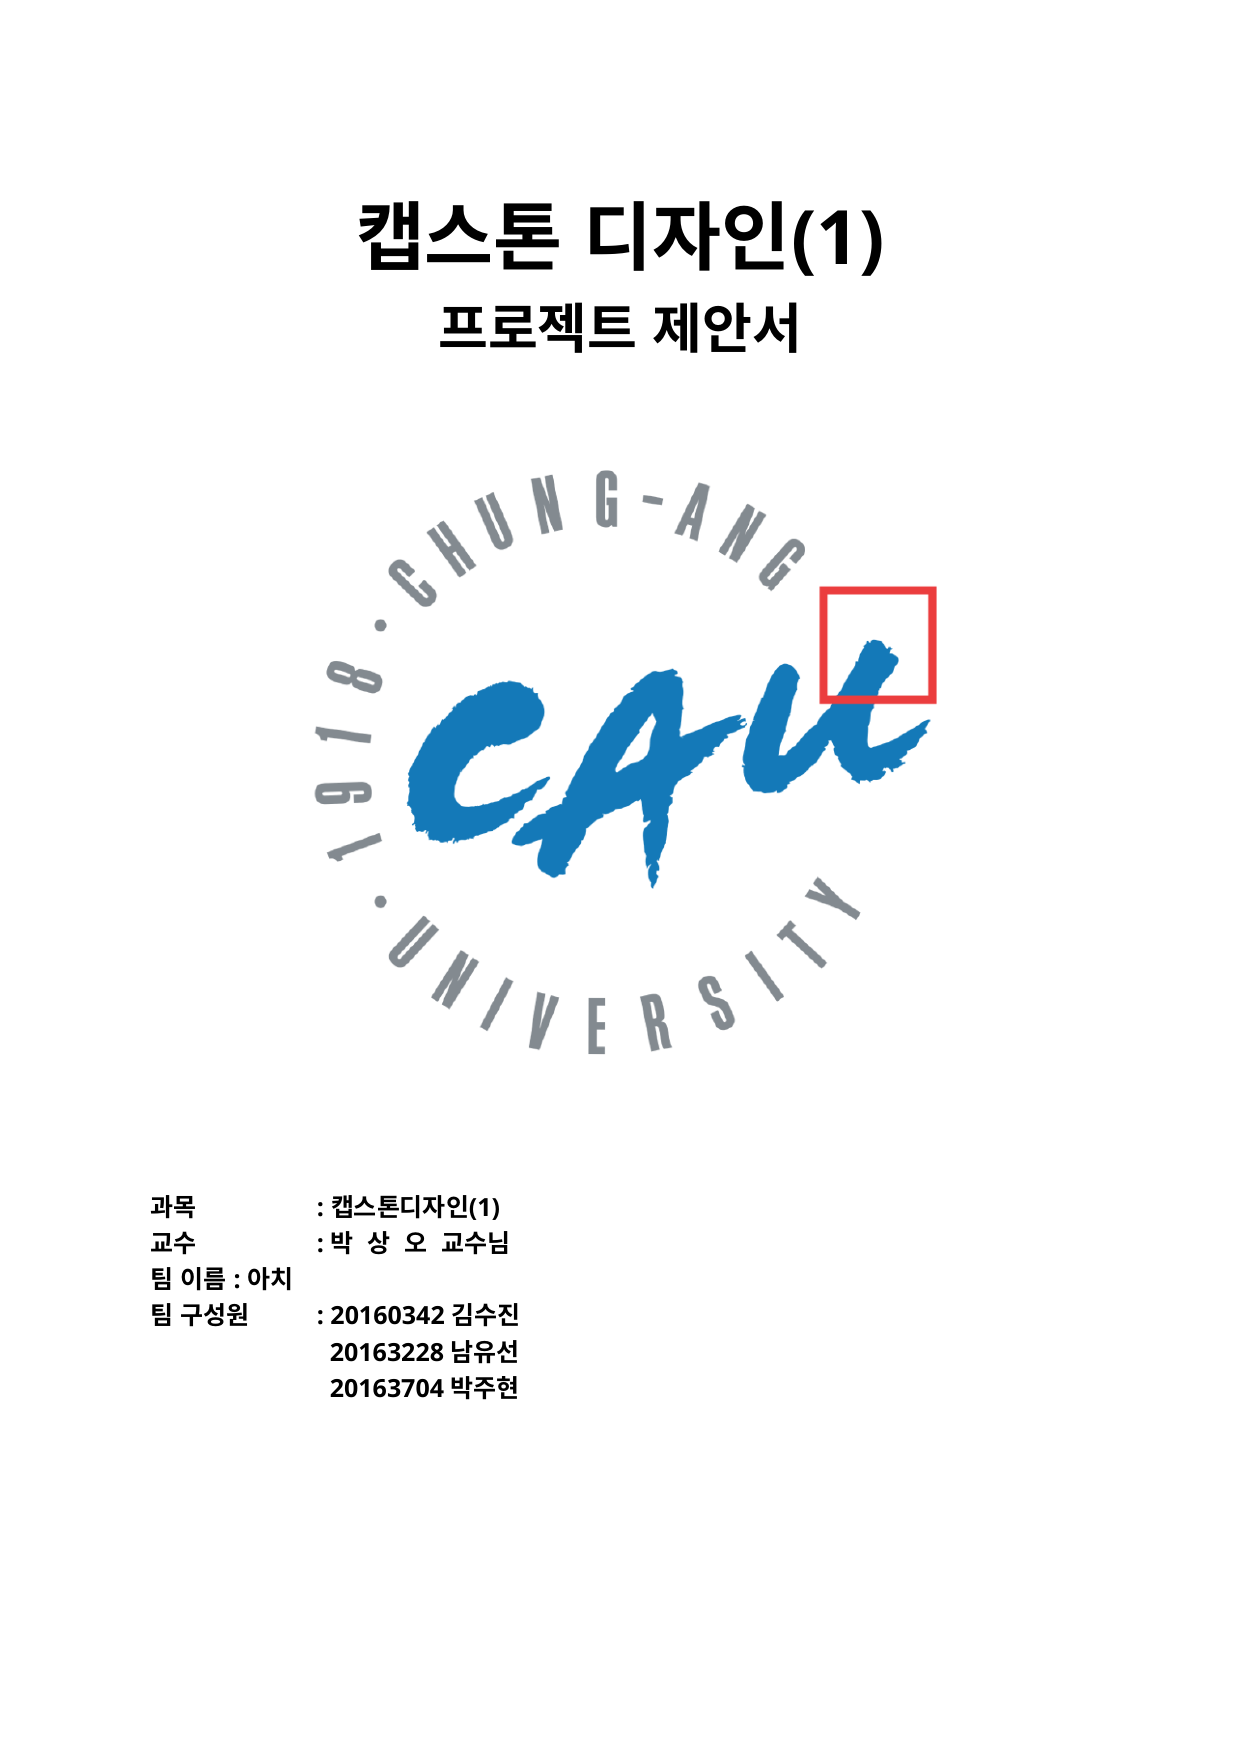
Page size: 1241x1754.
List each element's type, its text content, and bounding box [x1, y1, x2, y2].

text 20163704 박주현 [150, 1368, 1090, 1404]
text 캡스톤 디자인(1) [150, 177, 1090, 286]
text 과목 : 캡스톤디자인(1) [150, 1187, 1090, 1223]
picture [291, 450, 949, 1074]
text 교수 : 박 상 오 교수님 [150, 1223, 1090, 1259]
text 20163228 남유선 [150, 1332, 1090, 1368]
text 프로젝트 제안서 [150, 286, 1090, 364]
text 팀 이름 : 아치 [150, 1259, 1090, 1296]
text 팀 구성원 : 20160342 김수진 [150, 1296, 1090, 1332]
